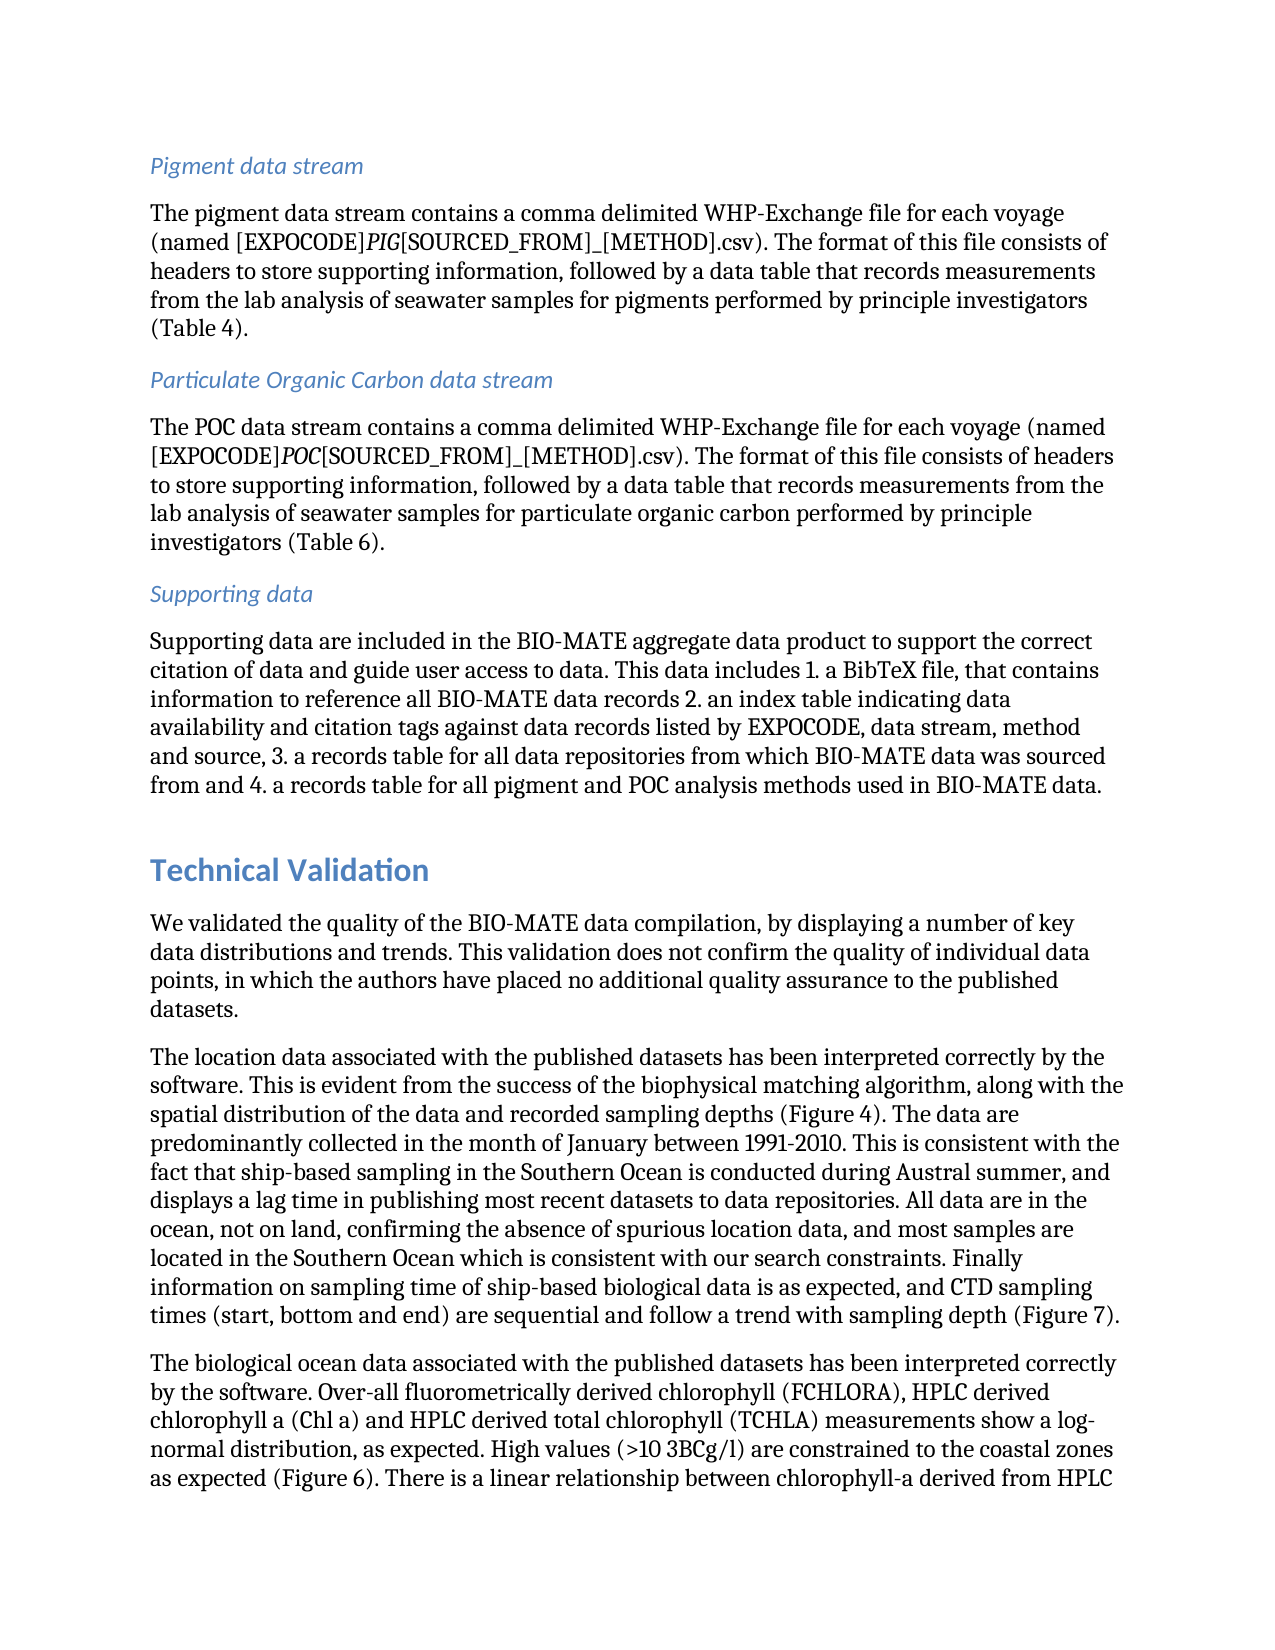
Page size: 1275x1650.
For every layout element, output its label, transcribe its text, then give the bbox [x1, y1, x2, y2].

subtitle Technical Validation [150, 849, 1125, 890]
subtitle Particulate Organic Carbon data stream [150, 364, 1125, 394]
text The POC data stream contains a comma delimited WHP-Exchange file for each voyage (named [EXPOCODE]POC[SOURCED_FROM]_[METHOD].csv). The format of this file consists of headers to store supporting information, followed by a data table that records measurements from the lab analysis of seawater samples for particulate organic carbon performed by principle investigators (Table 6). [150, 413, 1125, 557]
text We validated the quality of the BIO-MATE data compilation, by displaying a number of key data distributions and trends. This validation does not confirm the quality of individual data points, in which the authors have placed no additional quality assurance to the published datasets. [150, 909, 1125, 1024]
text Supporting data are included in the BIO-MATE aggregate data product to support the correct citation of data and guide user access to data. This data includes 1. a BibTeX file, that contains information to reference all BIO-MATE data records 2. an index table indicating data availability and citation tags against data records listed by EXPOCODE, data stream, method and source, 3. a records table for all data repositories from which BIO-MATE data was sourced from and 4. a records table for all pigment and POC analysis methods used in BIO-MATE data. [150, 627, 1125, 799]
subtitle Pigment data stream [150, 150, 1125, 181]
subtitle Supporting data [150, 578, 1125, 608]
